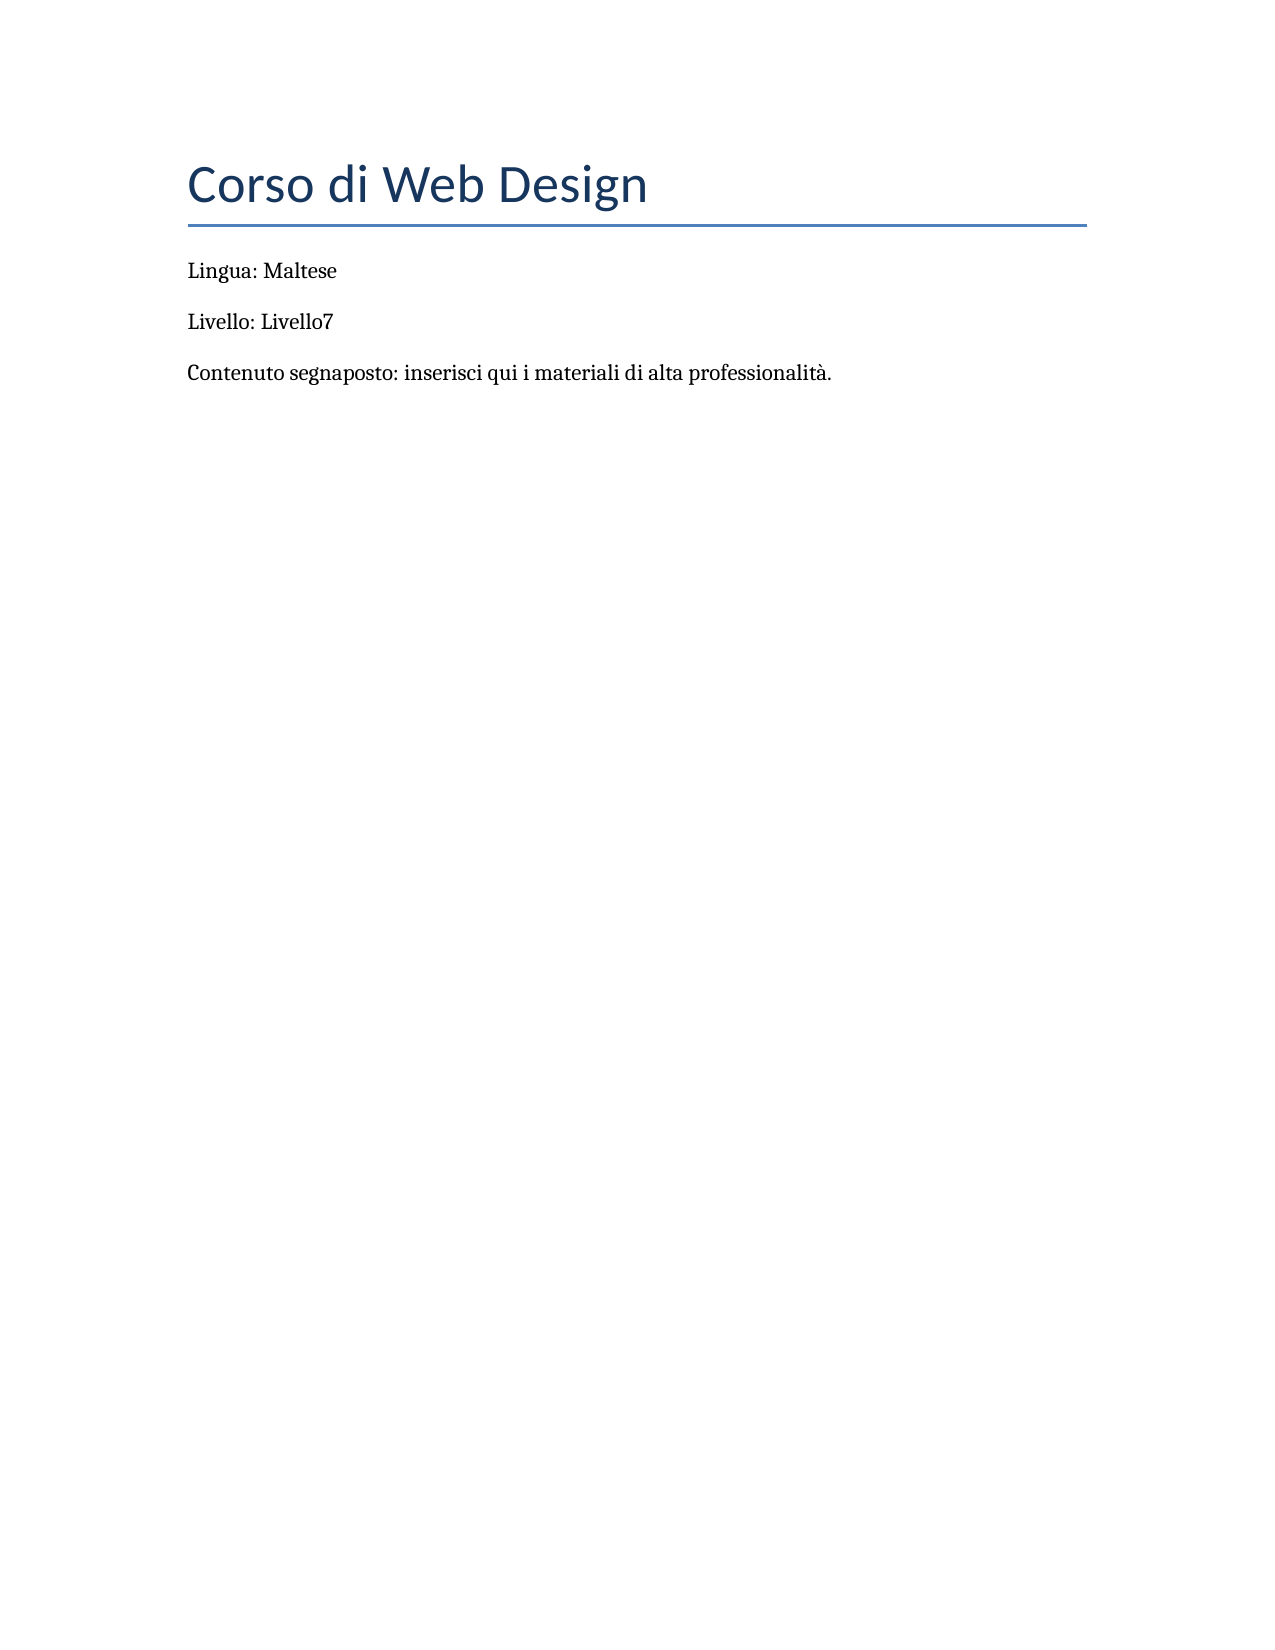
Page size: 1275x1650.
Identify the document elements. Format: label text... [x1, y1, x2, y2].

title Corso di Web Design [187, 150, 1087, 227]
text Contenuto segnaposto: inserisci qui i materiali di alta professionalità. [187, 360, 1087, 386]
text Lingua: Maltese [187, 258, 1087, 284]
text Livello: Livello7 [187, 309, 1087, 335]
